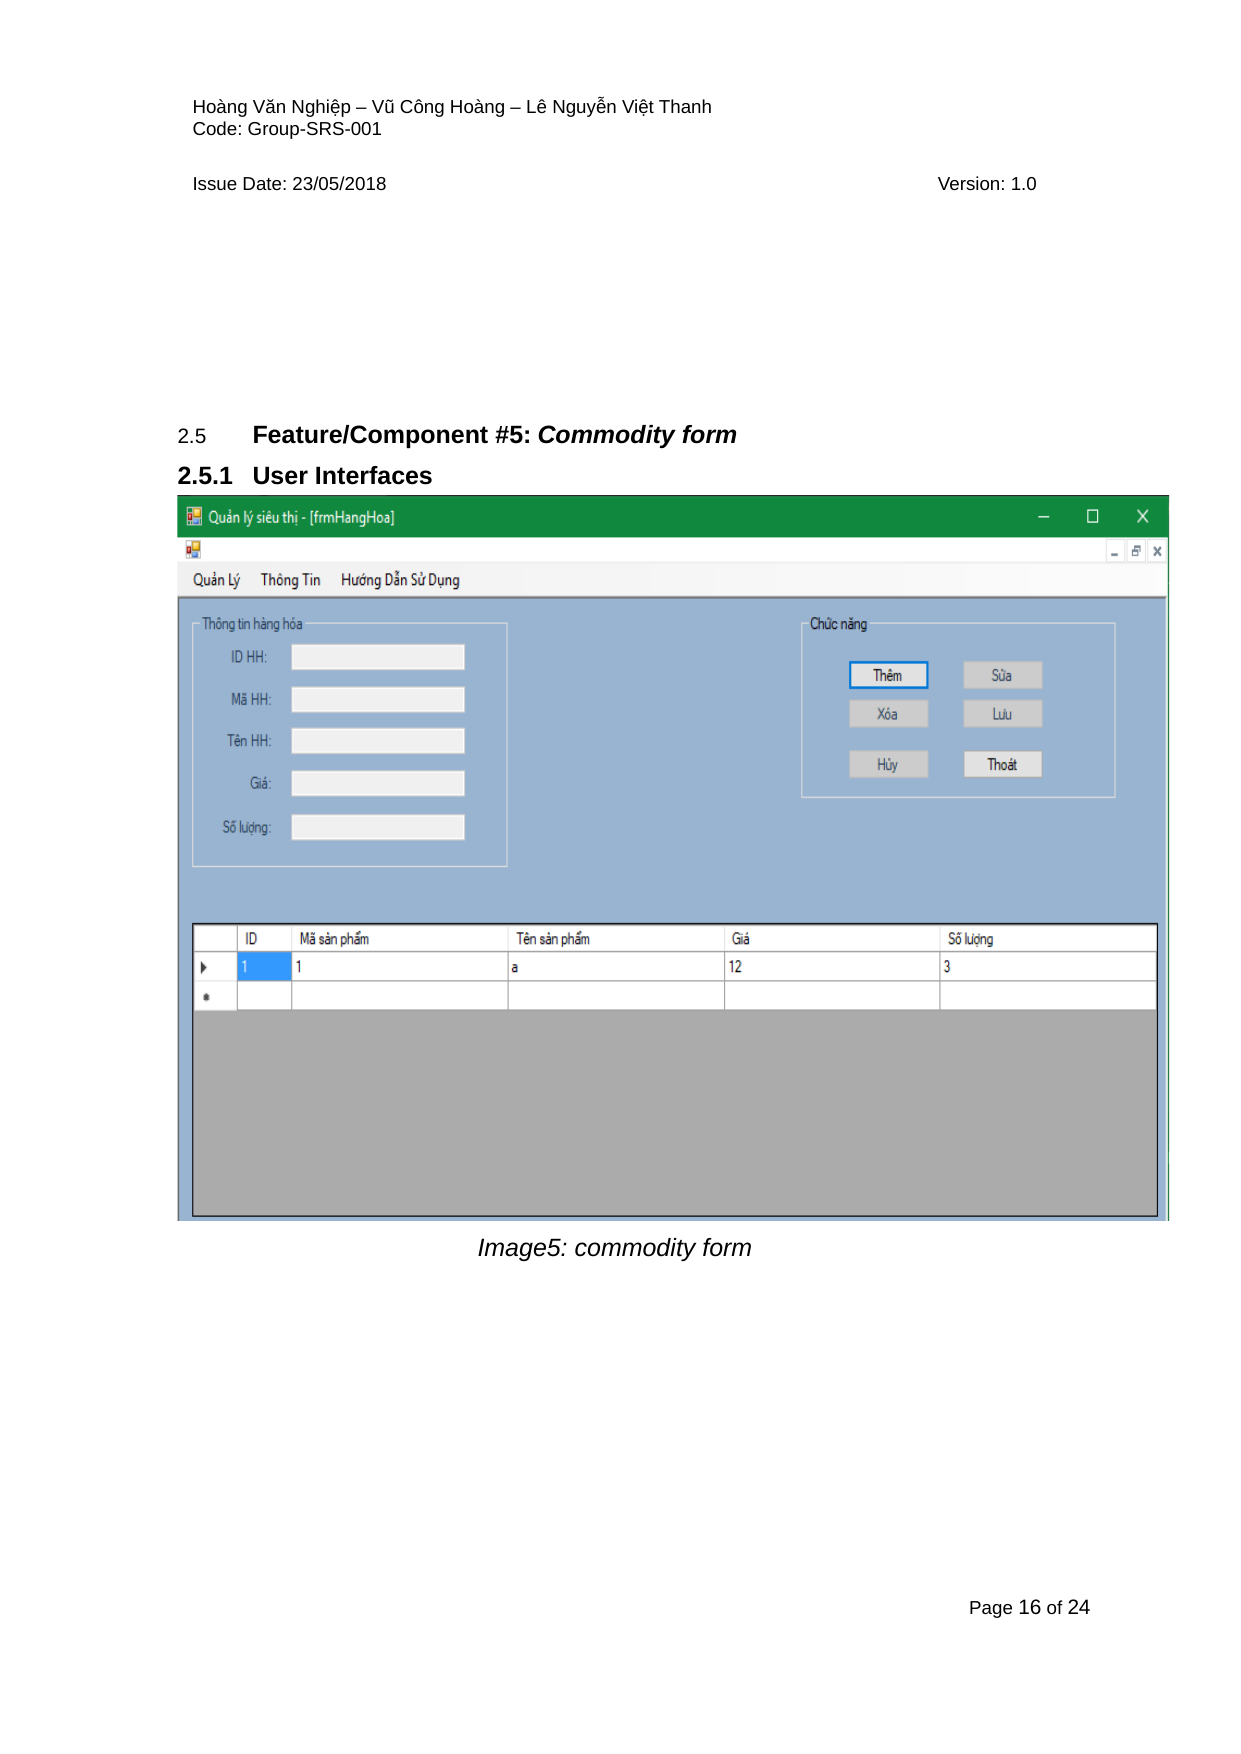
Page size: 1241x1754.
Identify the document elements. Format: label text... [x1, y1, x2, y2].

text Image5: commodity form [417, 1233, 1090, 1262]
subtitle User Interfaces [177, 461, 1090, 489]
subtitle Feature/Component #5: Commodity form [177, 419, 1090, 448]
picture [177, 495, 1170, 1221]
